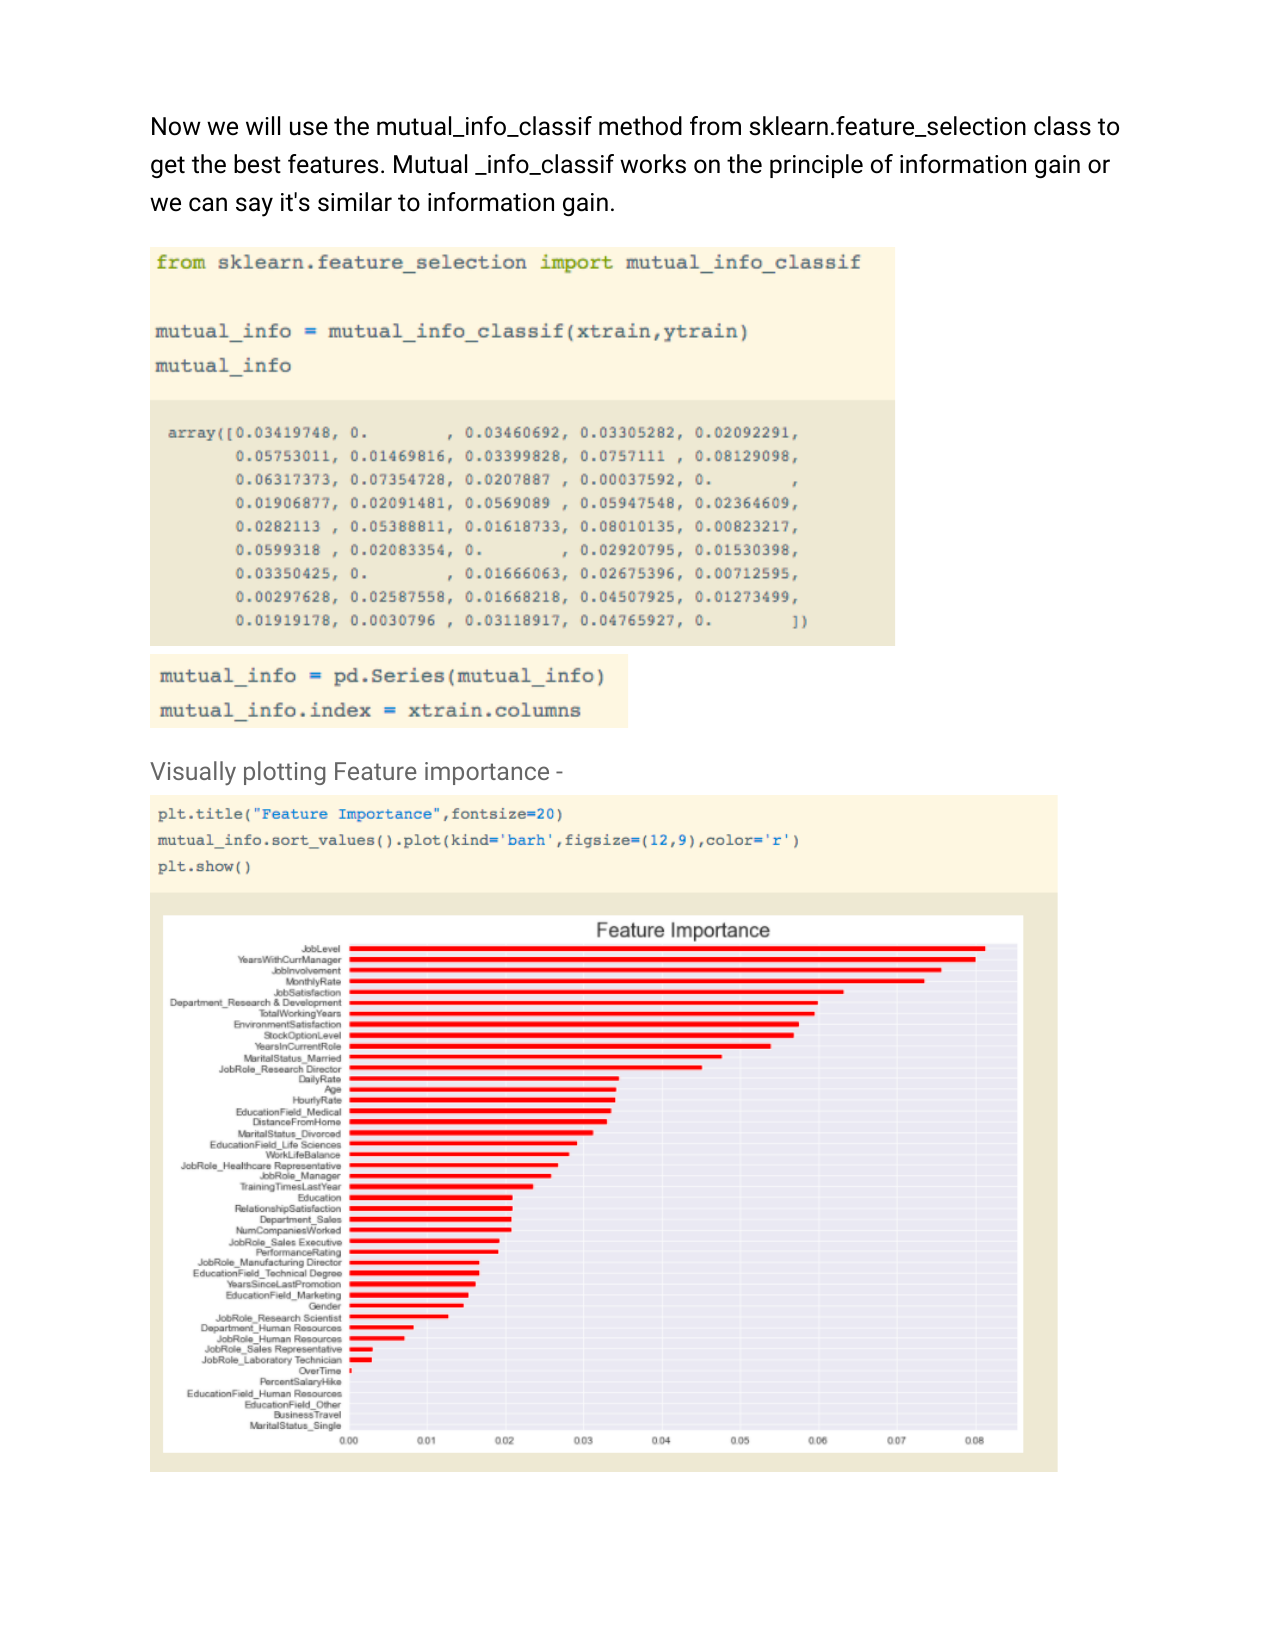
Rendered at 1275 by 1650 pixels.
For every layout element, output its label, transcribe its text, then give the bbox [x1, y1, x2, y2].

picture [150, 795, 1058, 1472]
text Now we will use the mutual_info_classif method from sklearn.feature_selection class to get the best features. Mutual _info_classif works on the principle of information gain or we can say it's similar to information gain. [150, 112, 1125, 218]
picture [150, 247, 896, 646]
picture [150, 654, 629, 728]
